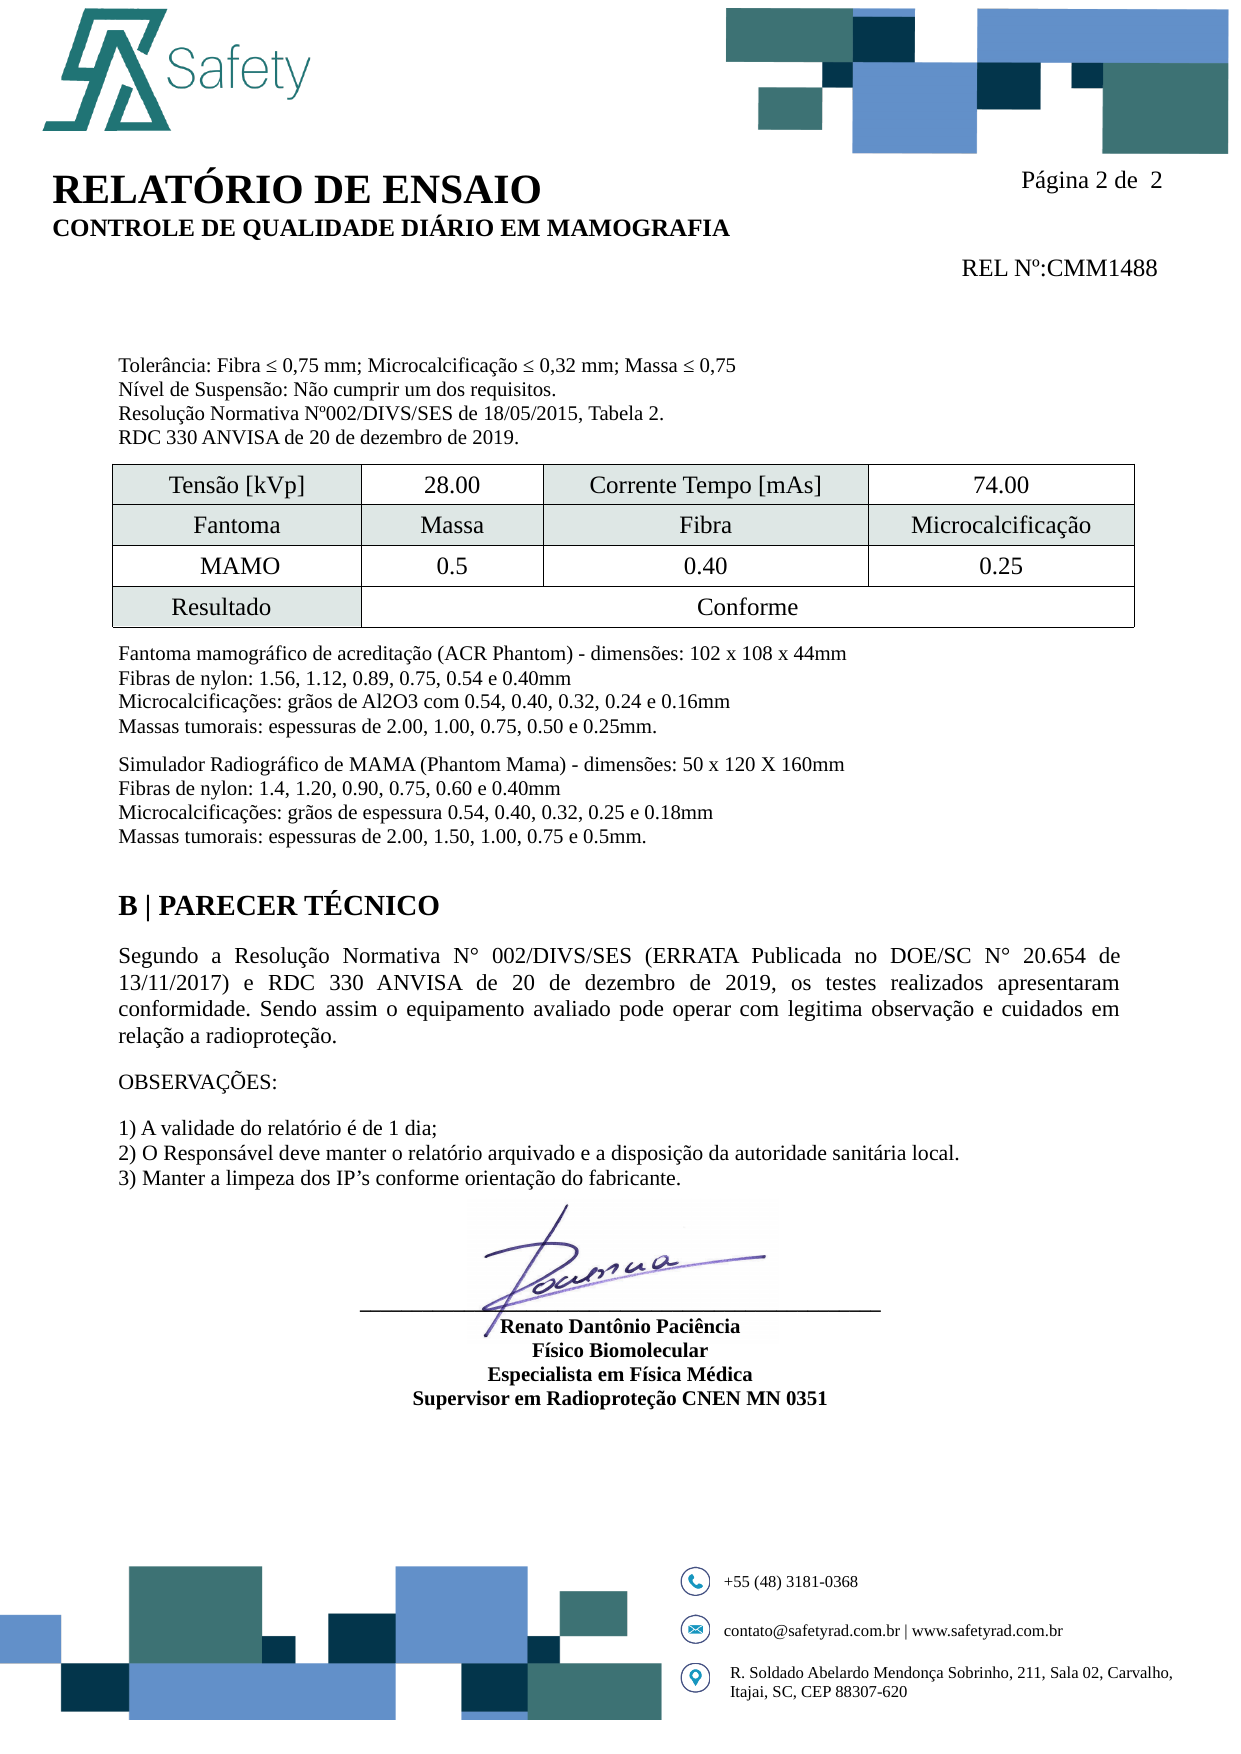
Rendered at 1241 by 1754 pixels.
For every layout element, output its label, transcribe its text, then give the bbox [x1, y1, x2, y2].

picture [467, 1198, 779, 1290]
table_cell 0.5 [362, 546, 543, 586]
table_cell Massa [362, 505, 543, 545]
text Renato Dantônio Paciência [118, 1314, 1122, 1338]
table_cell Microcalcificação [869, 505, 1134, 545]
table_cell Fibra [544, 505, 868, 545]
table_cell MAMO [113, 546, 361, 586]
table_cell Resultado [113, 587, 361, 626]
picture [680, 1663, 710, 1693]
text Segundo a Resolução Normativa N° 002/DIVS/SES (ERRATA Publicada no DOE/SC N° 20.654 de 13/11/2017) e RDC 330 ANVISA de 20 de dezembro de 2019, os testes realizados apresentaram conformidade. Sendo assim o equipamento avaliado pode operar com legitima observação e cuidados em relação a radioproteção. [118, 943, 1122, 1048]
text Supervisor em Radioproteção CNEN MN 0351 [118, 1386, 1122, 1410]
table_header Tensão [kVp] [113, 465, 361, 504]
text OBSERVAÇÕES: [118, 1069, 1122, 1094]
text B | PARECER TÉCNICO [118, 888, 1122, 922]
picture [725, 8, 1229, 154]
table_header 28.00 [362, 465, 543, 504]
text Fibras de nylon: 1.56, 1.12, 0.89, 0.75, 0.54 e 0.40mm [118, 665, 1122, 689]
table_cell Fantoma [113, 505, 361, 545]
picture [680, 1614, 710, 1644]
picture [680, 1566, 710, 1596]
text Tolerância: Fibra ≤ 0,75 mm; Microcalcificação ≤ 0,32 mm; Massa ≤ 0,75 [118, 353, 1122, 377]
text RDC 330 ANVISA de 20 de dezembro de 2019. [118, 425, 1122, 449]
text Microcalcificações: grãos de espessura 0.54, 0.40, 0.32, 0.25 e 0.18mm [118, 800, 1122, 824]
text 3) Manter a limpeza dos IP’s conforme orientação do fabricante. [118, 1165, 1122, 1191]
table_header 74.00 [869, 465, 1134, 504]
table_cell 0.40 [544, 546, 868, 586]
text Microcalcificações: grãos de Al2O3 com 0.54, 0.40, 0.32, 0.24 e 0.16mm [118, 689, 1122, 713]
text Fantoma mamográfico de acreditação (ACR Phantom) - dimensões: 102 x 108 x 44mm [118, 641, 1122, 665]
text Resolução Normativa Nº002/DIVS/SES de 18/05/2015, Tabela 2. [118, 401, 1122, 425]
text Físico Biomolecular [118, 1338, 1122, 1362]
text Simulador Radiográfico de MAMA (Phantom Mama) - dimensões: 50 x 120 X 160mm [118, 752, 1122, 776]
text Massas tumorais: espessuras de 2.00, 1.00, 0.75, 0.50 e 0.25mm. [118, 713, 1122, 738]
text Especialista em Física Médica [118, 1362, 1122, 1386]
text 1) A validade do relatório é de 1 dia; [118, 1115, 1122, 1140]
table_cell 0.25 [869, 546, 1134, 586]
text 2) O Responsável deve manter o relatório arquivado e a disposição da autoridade sanitária local. [118, 1140, 1122, 1165]
text Fibras de nylon: 1.4, 1.20, 0.90, 0.75, 0.60 e 0.40mm [118, 776, 1122, 800]
picture [42, 8, 311, 131]
picture [0, 1566, 662, 1720]
table_cell Conforme [362, 587, 1134, 626]
text __________________________________________________ [118, 1290, 1122, 1314]
text Massas tumorais: espessuras de 2.00, 1.50, 1.00, 0.75 e 0.5mm. [118, 824, 1122, 848]
text Nível de Suspensão: Não cumprir um dos requisitos. [118, 377, 1122, 401]
table_header Corrente Tempo [mAs] [544, 465, 868, 504]
